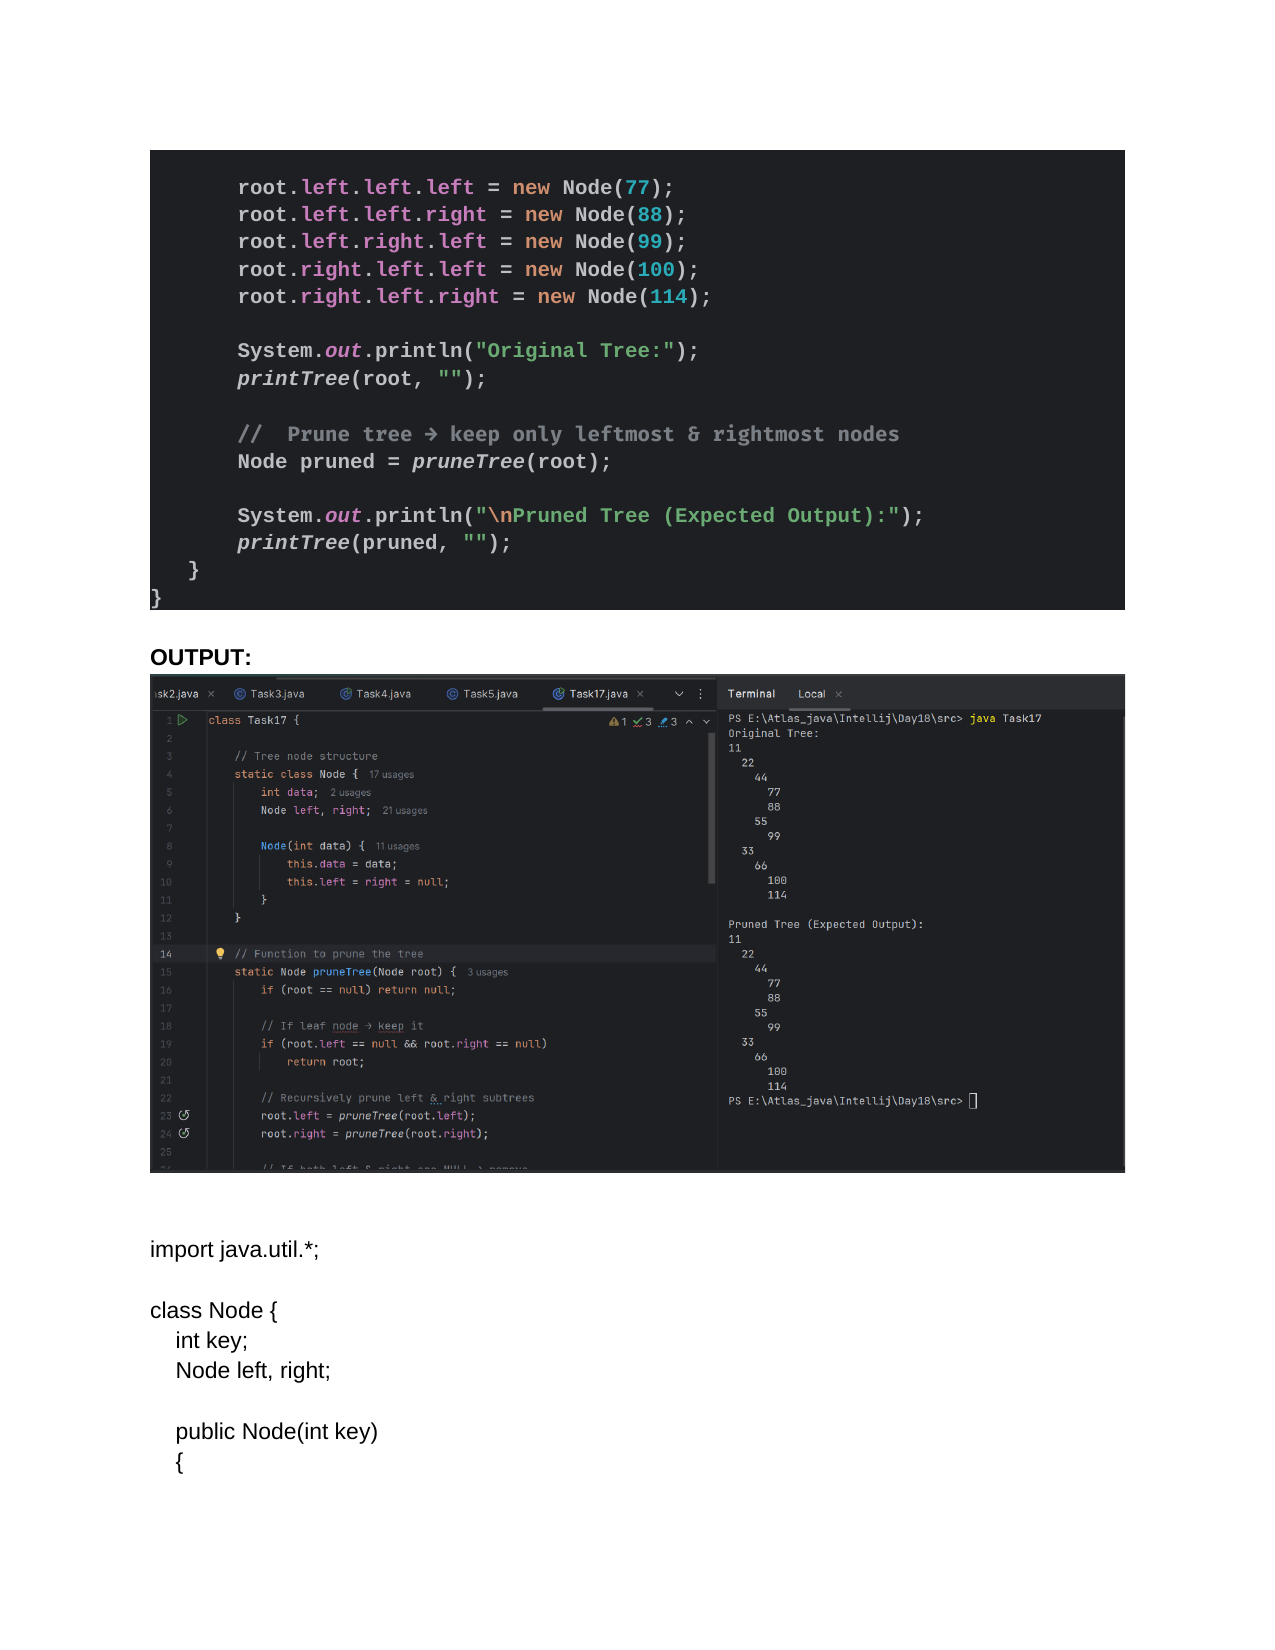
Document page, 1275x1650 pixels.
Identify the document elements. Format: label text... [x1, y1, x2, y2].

text // Prune tree → keep only leftmost & rightmost nodes [150, 422, 1125, 447]
text import java.util.*; [150, 1236, 1125, 1263]
text Node left, right; [150, 1357, 1125, 1384]
text printTree(pruned, ""); [150, 532, 1125, 556]
text root.right.left.right = new Node(114); [150, 286, 1125, 309]
text Node pruned = pruneTree(root); [150, 451, 1125, 474]
text System.out.println("Original Tree:"); [150, 340, 1125, 364]
text } [150, 587, 1125, 610]
text public Node(int key) [150, 1418, 1125, 1444]
text root.right.left.left = new Node(100); [150, 259, 1125, 282]
text System.out.println("\nPruned Tree (Expected Output):"); [150, 505, 1125, 529]
text } [150, 559, 1125, 583]
text root.left.left.left = new Node(77); [150, 177, 1125, 201]
text { [150, 1448, 1125, 1474]
text OUTPUT: [150, 644, 1125, 670]
text root.left.right.left = new Node(99); [150, 232, 1125, 255]
text root.left.left.right = new Node(88); [150, 204, 1125, 228]
text int key; [150, 1327, 1125, 1353]
text printTree(root, ""); [150, 367, 1125, 391]
picture [150, 674, 1125, 1173]
text class Node { [150, 1297, 1125, 1323]
